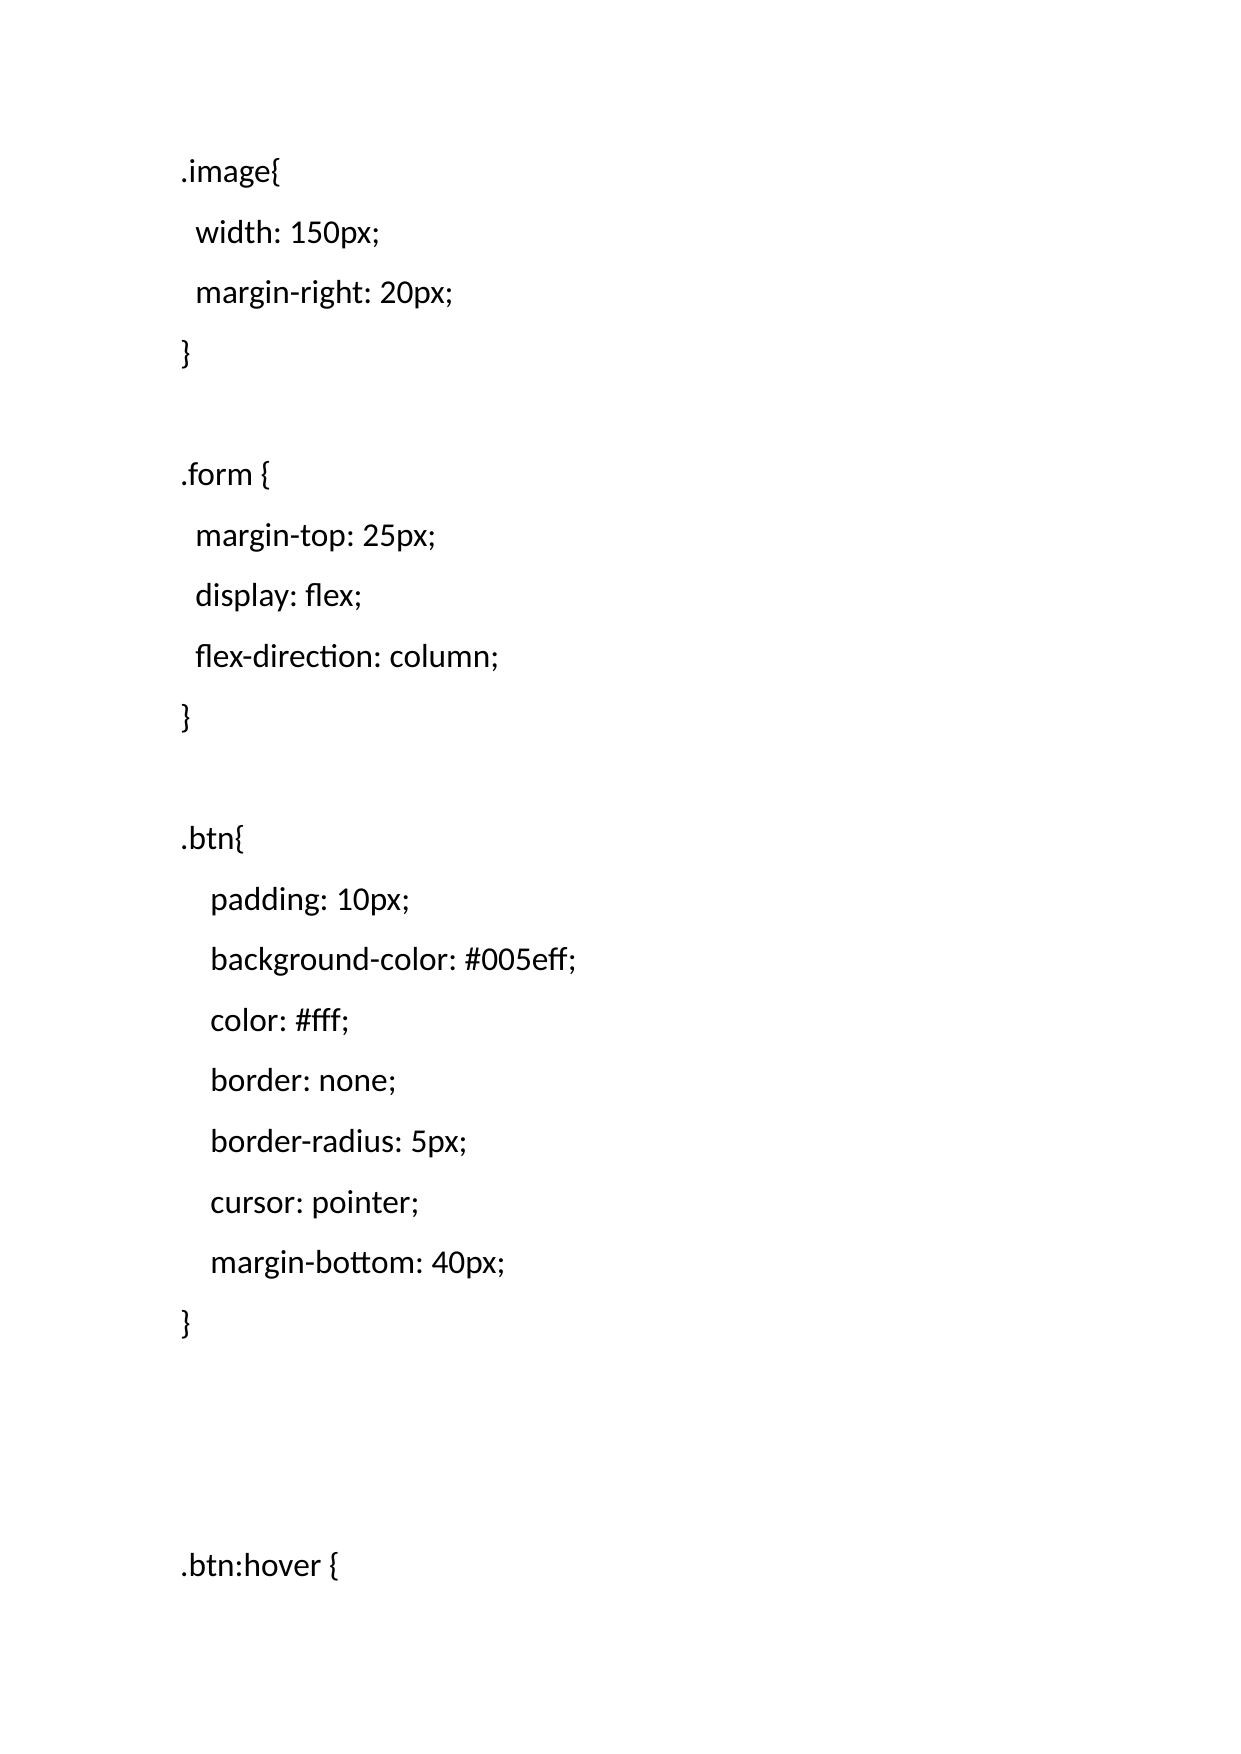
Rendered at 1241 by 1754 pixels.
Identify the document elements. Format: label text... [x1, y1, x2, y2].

text border: none; [150, 1059, 1090, 1100]
text } [150, 332, 1090, 373]
text } [150, 696, 1090, 736]
text width: 150px; [150, 211, 1090, 251]
text .image{ [150, 150, 1090, 191]
text } [150, 1302, 1090, 1343]
text margin-top: 25px; [150, 514, 1090, 554]
text flex-direction: column; [150, 635, 1090, 676]
text .btn:hover { [150, 1544, 1090, 1585]
text padding: 10px; [150, 877, 1090, 918]
text margin-bottom: 40px; [150, 1241, 1090, 1282]
text .btn{ [150, 817, 1090, 858]
text color: #fff; [150, 999, 1090, 1039]
text margin-right: 20px; [150, 271, 1090, 312]
text border-radius: 5px; [150, 1120, 1090, 1161]
text .form { [150, 453, 1090, 494]
text cursor: pointer; [150, 1181, 1090, 1221]
text display: flex; [150, 574, 1090, 615]
text background-color: #005eff; [150, 938, 1090, 979]
